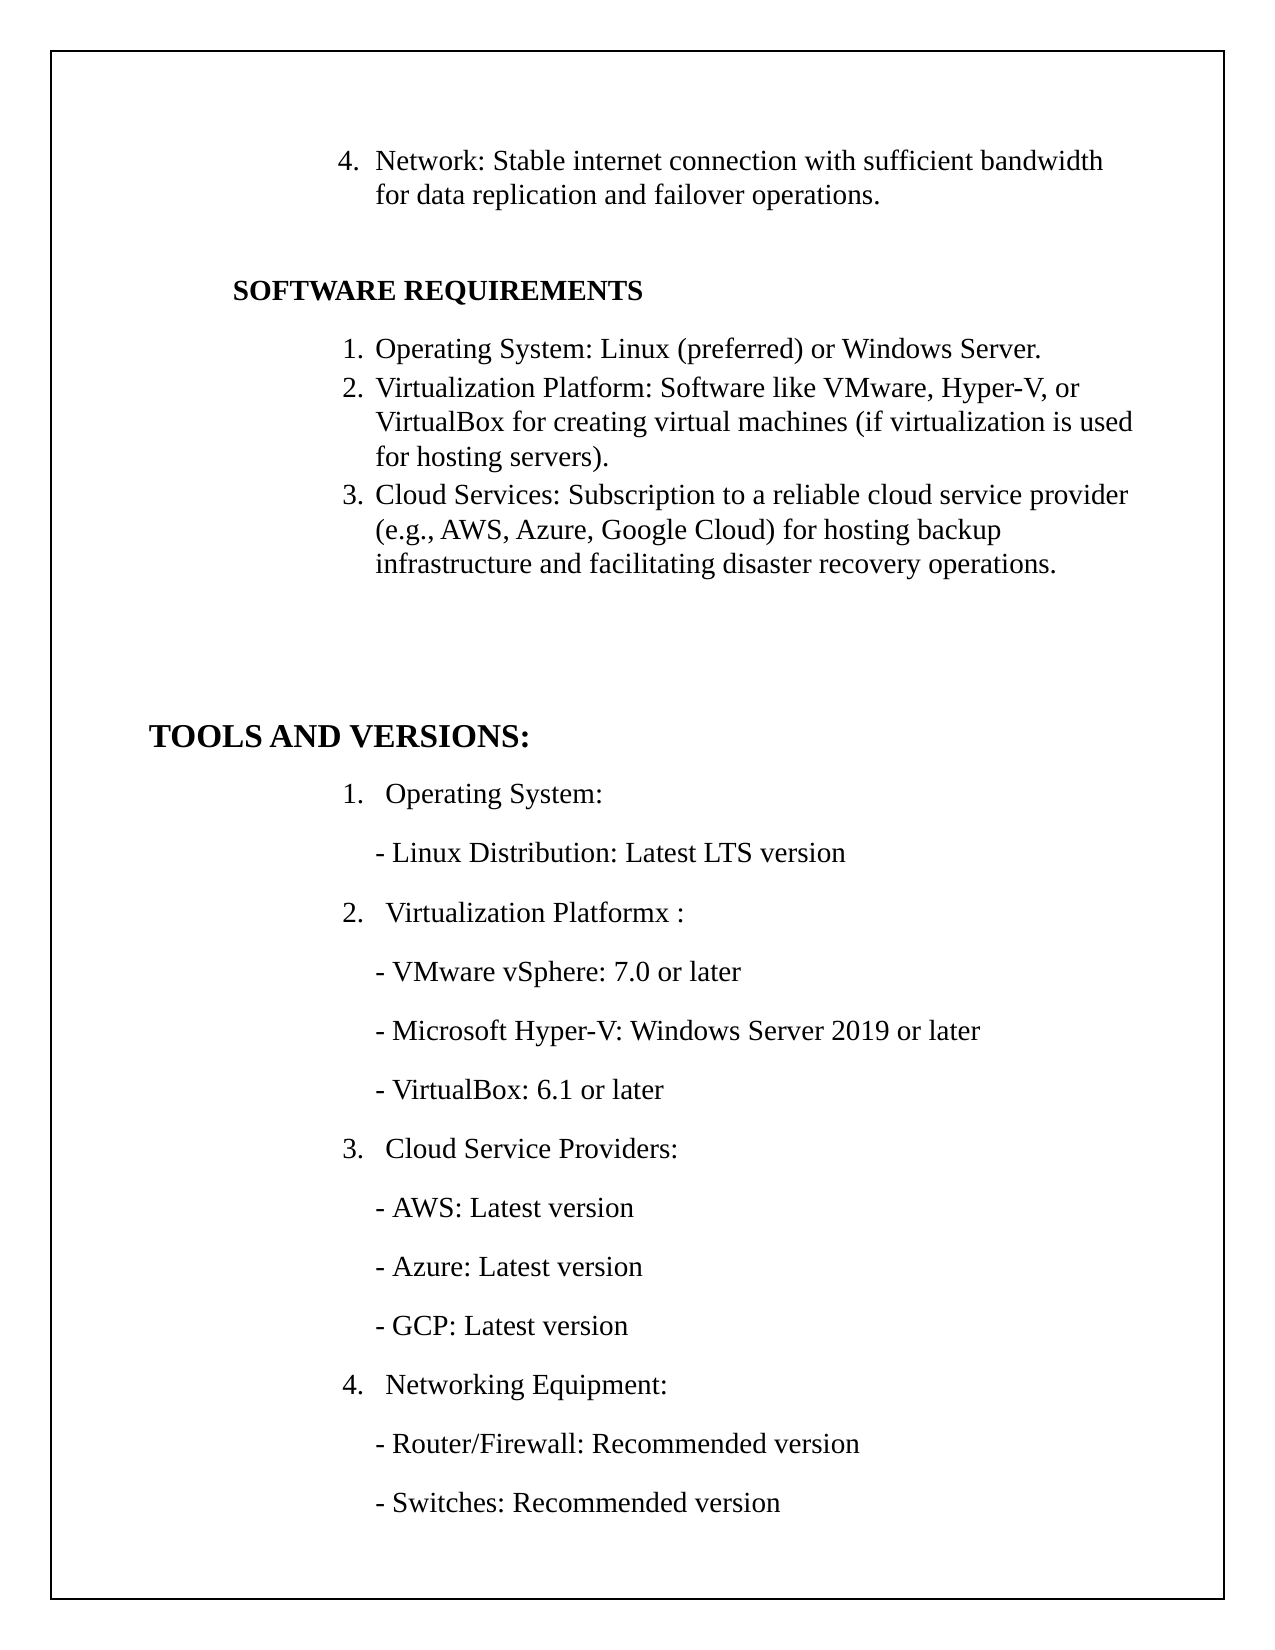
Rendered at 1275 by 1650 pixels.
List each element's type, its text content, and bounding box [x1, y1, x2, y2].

list GCP: Latest version [375, 1308, 1144, 1342]
list Operating System: Linux (preferred) or Windows Server. [342, 332, 1144, 365]
list Linux Distribution: Latest LTS version [375, 836, 1144, 869]
list Virtualization Platformx : [342, 895, 1144, 928]
list VirtualBox: 6.1 or later [375, 1072, 1144, 1105]
text SOFTWARE REQUIREMENTS [233, 273, 1144, 306]
list Cloud Service Providers: [342, 1131, 1144, 1164]
list Cloud Services: Subscription to a reliable cloud service provider (e.g., AWS, Azure, Google Cloud) for hosting backup infrastructure and facilitating disaster recovery operations. [342, 477, 1144, 580]
list Networking Equipment: [342, 1367, 1144, 1401]
list Network: Stable internet connection with sufficient bandwidth for data replication and failover operations. [338, 143, 1144, 211]
list Azure: Latest version [375, 1249, 1144, 1283]
list Switches: Recommended version [375, 1485, 1144, 1519]
list Microsoft Hyper-V: Windows Server 2019 or later [375, 1013, 1144, 1046]
text TOOLS AND VERSIONS: [148, 716, 1144, 754]
list VMware vSphere: 7.0 or later [375, 954, 1144, 987]
list Operating System: [342, 777, 1144, 810]
list Router/Firewall: Recommended version [375, 1426, 1144, 1460]
list AWS: Latest version [375, 1190, 1144, 1223]
list Virtualization Platform: Software like VMware, Hyper-V, or VirtualBox for creating virtual machines (if virtualization is used for hosting servers). [342, 370, 1144, 472]
